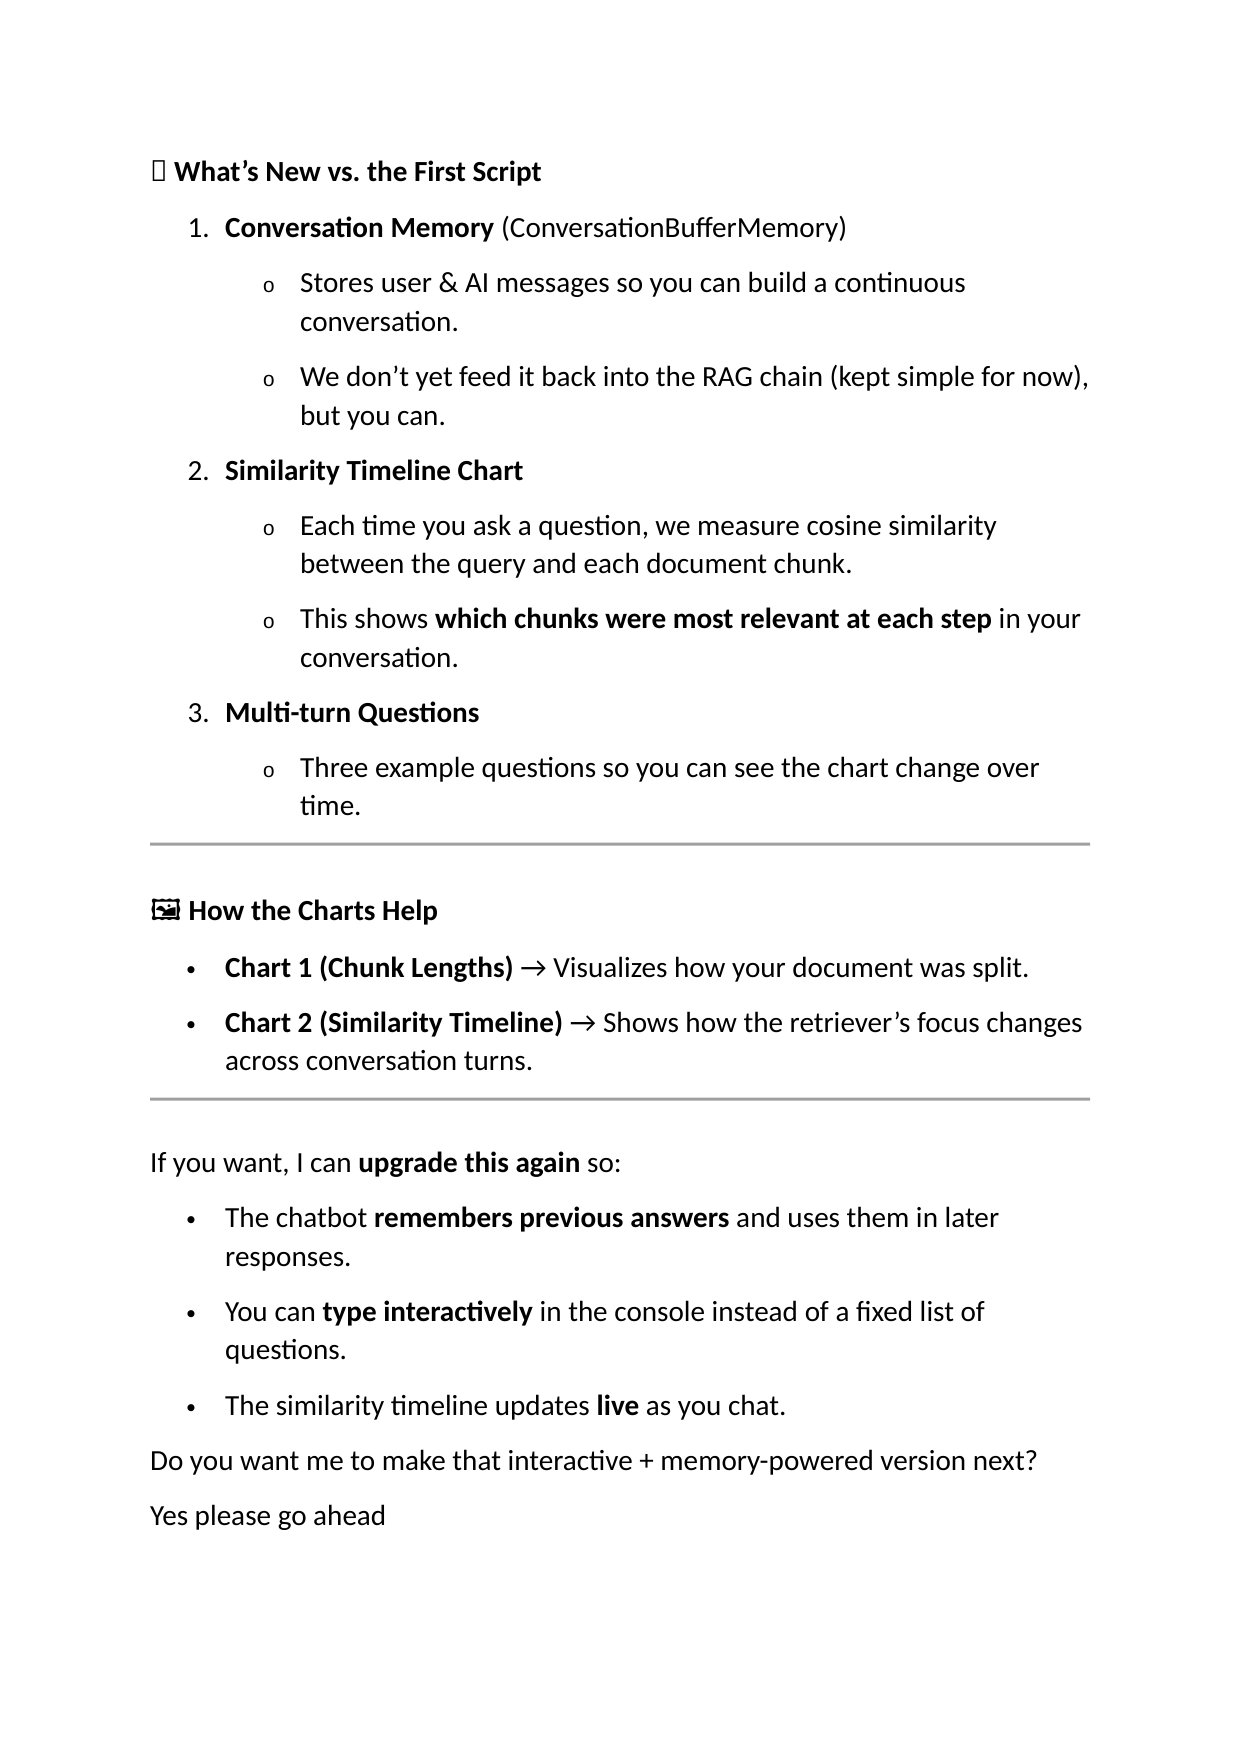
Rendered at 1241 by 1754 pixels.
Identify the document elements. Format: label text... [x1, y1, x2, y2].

list We don’t yet feed it back into the RAG chain (kept simple for now), but you can. [262, 358, 1090, 432]
list Each time you ask a question, we measure cosine similarity between the query and each document chunk. [262, 507, 1090, 581]
list Three example questions so you can see the chart change over time. [262, 749, 1090, 823]
list Conversation Memory (ConversationBufferMemory) [187, 209, 1090, 245]
list You can type interactively in the console instead of a fixed list of questions. [187, 1293, 1090, 1367]
text If you want, I can upgrade this again so: [150, 1144, 1090, 1180]
text 💡 What’s New vs. the First Script [150, 150, 1090, 190]
list Similarity Timeline Chart [187, 452, 1090, 487]
list Stores user & AI messages so you can build a continuous conversation. [262, 264, 1090, 339]
list This shows which chunks were most relevant at each step in your conversation. [262, 600, 1090, 674]
list Multi-turn Questions [187, 694, 1090, 729]
list The chatbot remembers previous answers and uses them in later responses. [187, 1199, 1090, 1273]
list The similarity timeline updates live as you chat. [187, 1387, 1090, 1422]
list Chart 2 (Similarity Timeline) → Shows how the retriever’s focus changes across conversation turns. [187, 1004, 1090, 1078]
text Do you want me to make that interactive + memory-powered version next? [150, 1442, 1090, 1477]
text 🖼 How the Charts Help [150, 889, 1090, 929]
text Yes please go ahead [150, 1497, 1090, 1532]
list Chart 1 (Chunk Lengths) → Visualizes how your document was split. [187, 949, 1090, 984]
